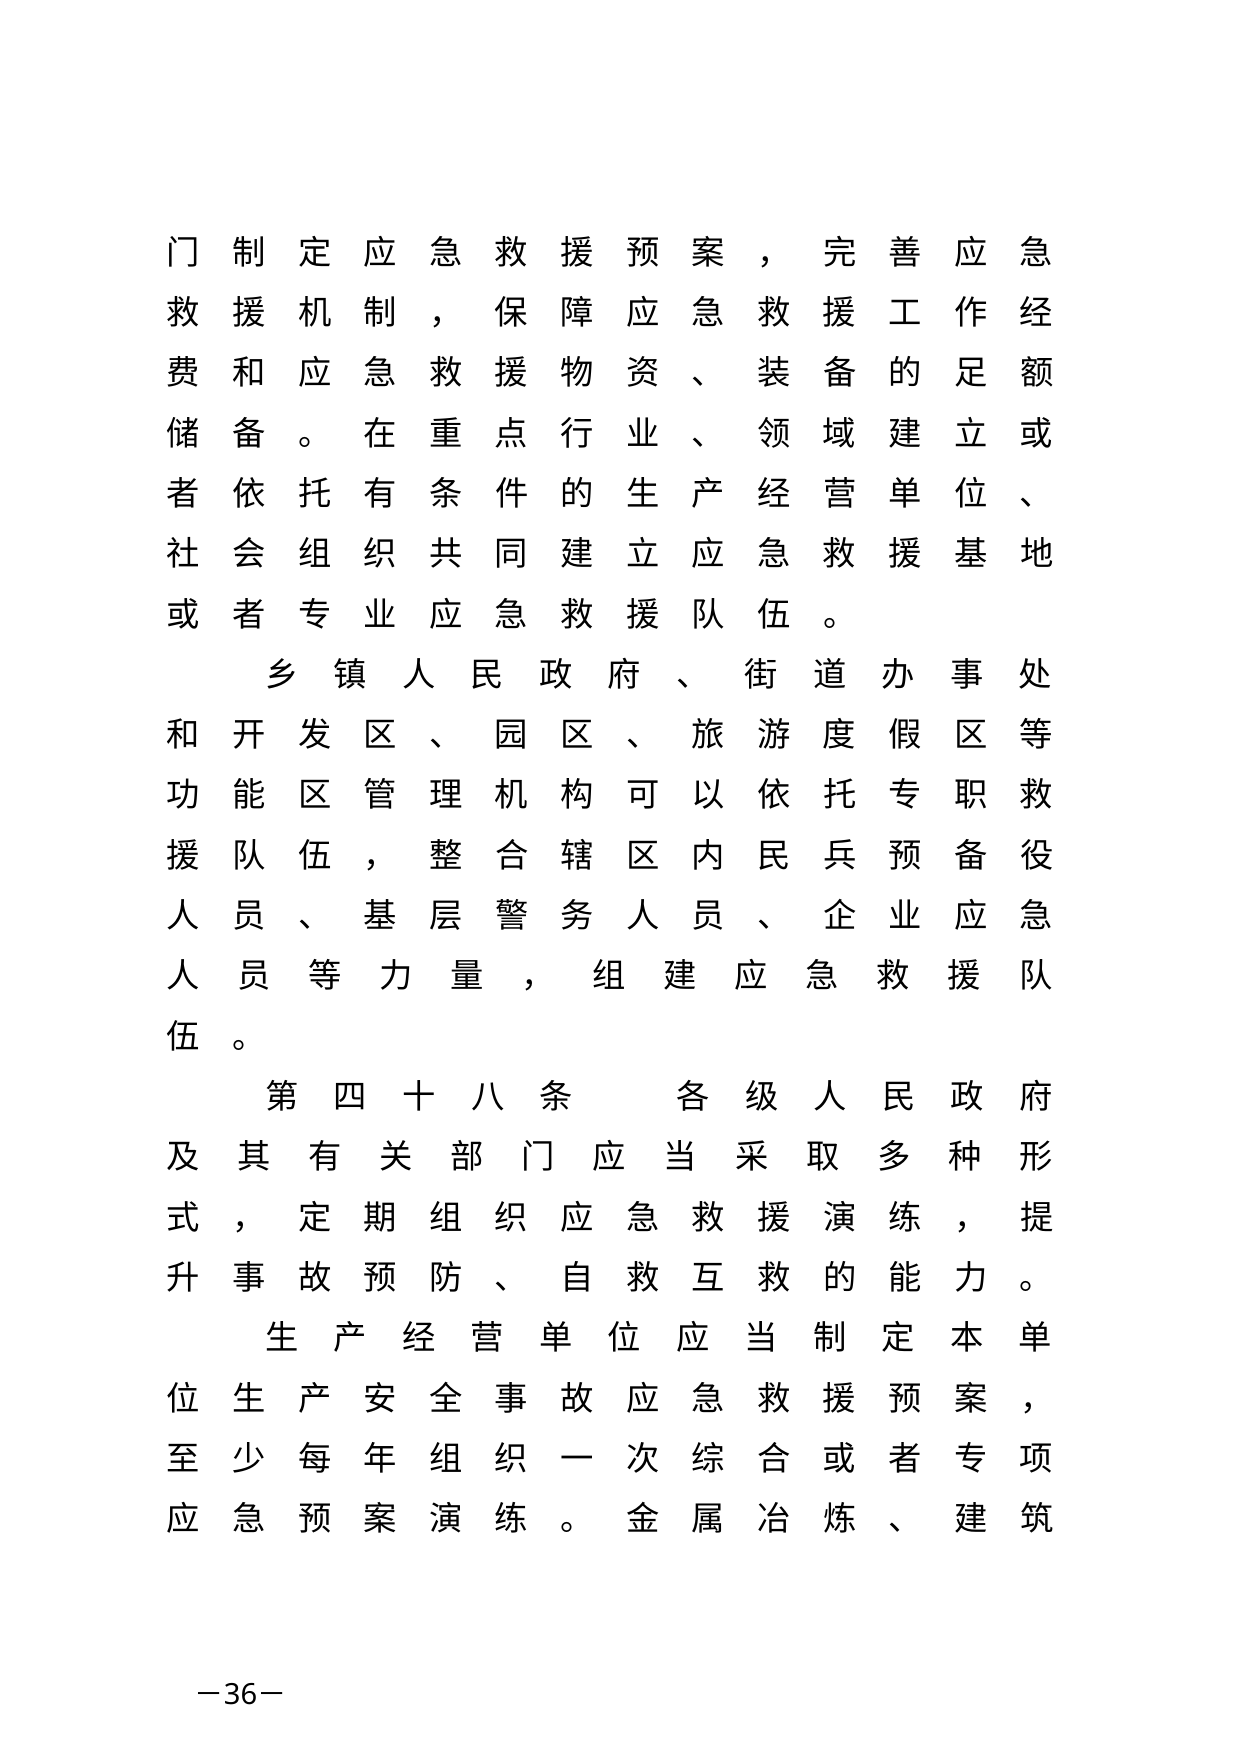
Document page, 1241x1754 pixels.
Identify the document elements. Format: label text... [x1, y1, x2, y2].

text 乡镇人民政府、街道办事处和开发区、园区、旅游度假区等功能区管理机构可以依托专职救援队伍，整合辖区内民兵预备役人员、基层警务人员、企业应急人员等力量，组建应急救援队伍。 [167, 642, 1085, 1064]
text 第四十八条 各级人民政府及其有关部门应当采取多种形式，定期组织应急救援演练，提升事故预防、自救互救的能力。 [167, 1064, 1085, 1305]
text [167, 1305, 1085, 1546]
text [167, 219, 1085, 642]
